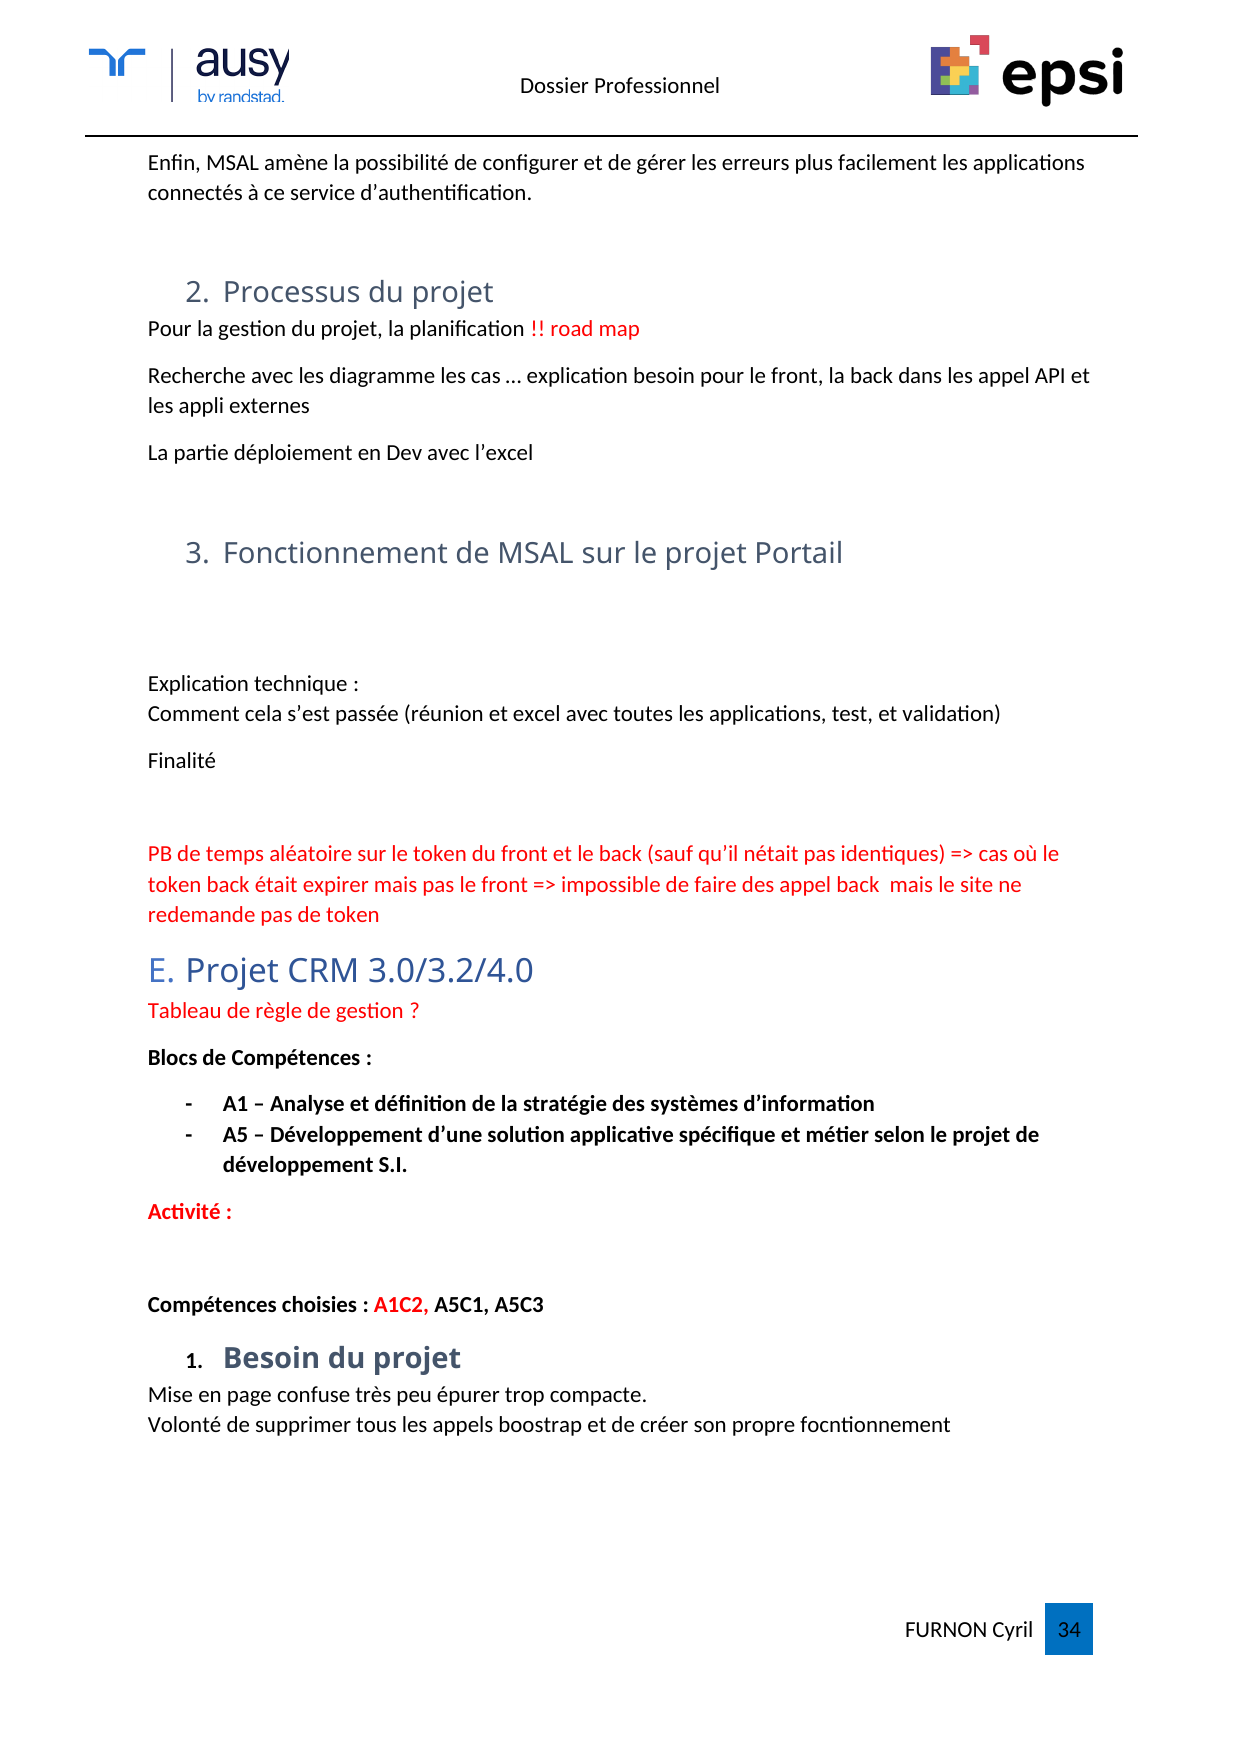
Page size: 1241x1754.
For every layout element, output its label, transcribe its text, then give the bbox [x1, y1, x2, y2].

subtitle Besoin du projet [185, 1337, 1093, 1377]
picture [88, 48, 289, 102]
list A5 – Développement d’une solution applicative spécifique et métier selon le projet de développement S.I. [185, 1120, 1093, 1178]
subtitle Processus du projet [185, 272, 1093, 311]
subtitle Fonctionnement de MSAL sur le projet Portail [185, 532, 1093, 572]
text Blocs de Compétences : [148, 1043, 1093, 1071]
text Pour la gestion du projet, la planification !! road map [148, 314, 1093, 342]
text Explication technique : Comment cela s’est passée (réunion et excel avec toutes les applications, test, et validation) [148, 669, 1093, 727]
list A1 – Analyse et définition de la stratégie des systèmes d’information [185, 1089, 1093, 1117]
text Mise en page confuse très peu épurer trop compacte. Volonté de supprimer tous les appels boostrap et de créer son propre focntionnement [148, 1380, 1093, 1438]
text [148, 148, 1093, 206]
text PB de temps aléatoire sur le token du front et le back (sauf qu’il nétait pas identiques) => cas où le token back était expirer mais pas le front => impossible de faire des appel back mais le site ne redemande pas de token [148, 839, 1093, 928]
text Activité : [148, 1197, 1093, 1225]
text Finalité [148, 746, 1093, 774]
text Tableau de règle de gestion ? [148, 996, 1093, 1024]
text Recherche avec les diagramme les cas … explication besoin pour le front, la back dans les appel API et les appli externes [148, 361, 1093, 419]
text Compétences choisies : A1C2, A5C1, A5C3 [148, 1291, 1093, 1318]
subtitle Projet CRM 3.0/3.2/4.0 [148, 947, 1093, 992]
text La partie déploiement en Dev avec l’excel [148, 438, 1093, 466]
